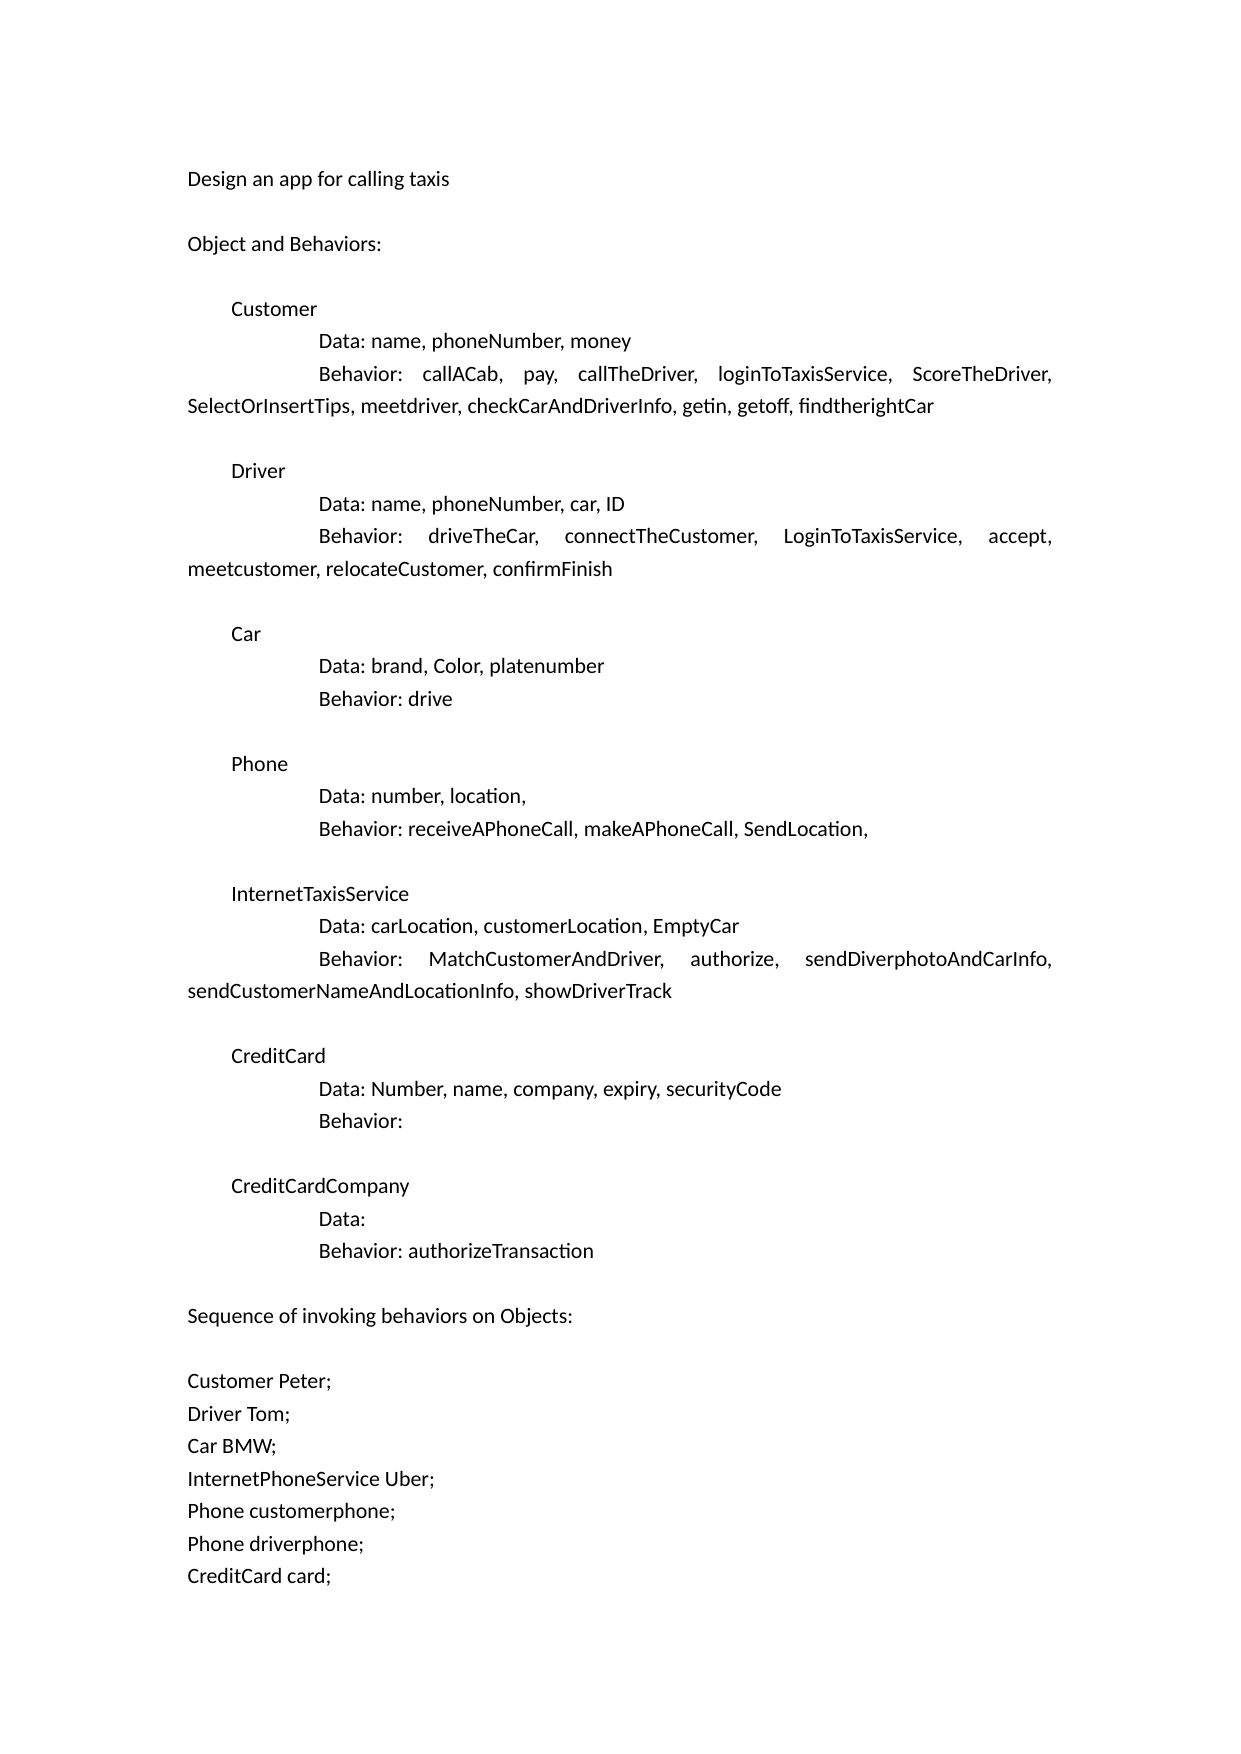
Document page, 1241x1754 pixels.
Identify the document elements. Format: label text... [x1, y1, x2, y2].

text Behavior: receiveAPhoneCall, makeAPhoneCall, SendLocation, [187, 812, 1053, 844]
text Customer Peter; [187, 1364, 1053, 1397]
text Data: [187, 1202, 1053, 1234]
text CreditCard [187, 1039, 1053, 1072]
text InternetTaxisService [187, 877, 1053, 909]
text Phone customerphone; [187, 1494, 1053, 1527]
text Car [187, 617, 1053, 649]
text Data: Number, name, company, expiry, securityCode [187, 1072, 1053, 1104]
text Car BMW; [187, 1429, 1053, 1462]
text Phone [187, 747, 1053, 779]
text Data: name, phoneNumber, car, ID [187, 487, 1053, 519]
text Behavior: authorizeTransaction [187, 1234, 1053, 1267]
text CreditCard card; [187, 1559, 1053, 1592]
text Behavior: MatchCustomerAndDriver, authorize, sendDiverphotoAndCarInfo, sendCustomerNameAndLocationInfo, showDriverTrack [187, 942, 1053, 1007]
text Object and Behaviors: [187, 227, 1053, 259]
text Design an app for calling taxis [187, 162, 1053, 194]
text Phone driverphone; [187, 1527, 1053, 1559]
text Behavior: driveTheCar, connectTheCustomer, LoginToTaxisService, accept, meetcustomer, relocateCustomer, confirmFinish [187, 519, 1053, 584]
text Data: carLocation, customerLocation, EmptyCar [187, 909, 1053, 942]
text Behavior: callACab, pay, callTheDriver, loginToTaxisService, ScoreTheDriver, SelectOrInsertTips, meetdriver, checkCarAndDriverInfo, getin, getoff, findtherightCar [187, 357, 1053, 422]
text Driver Tom; [187, 1397, 1053, 1429]
text Sequence of invoking behaviors on Objects: [187, 1299, 1053, 1332]
text Behavior: drive [187, 682, 1053, 714]
text Data: number, location, [187, 779, 1053, 812]
text Data: brand, Color, platenumber [187, 649, 1053, 682]
text CreditCardCompany [187, 1169, 1053, 1202]
text Behavior: [187, 1104, 1053, 1137]
text Customer [187, 292, 1053, 324]
text InternetPhoneService Uber; [187, 1462, 1053, 1494]
text Data: name, phoneNumber, money [187, 324, 1053, 357]
text Driver [187, 454, 1053, 487]
